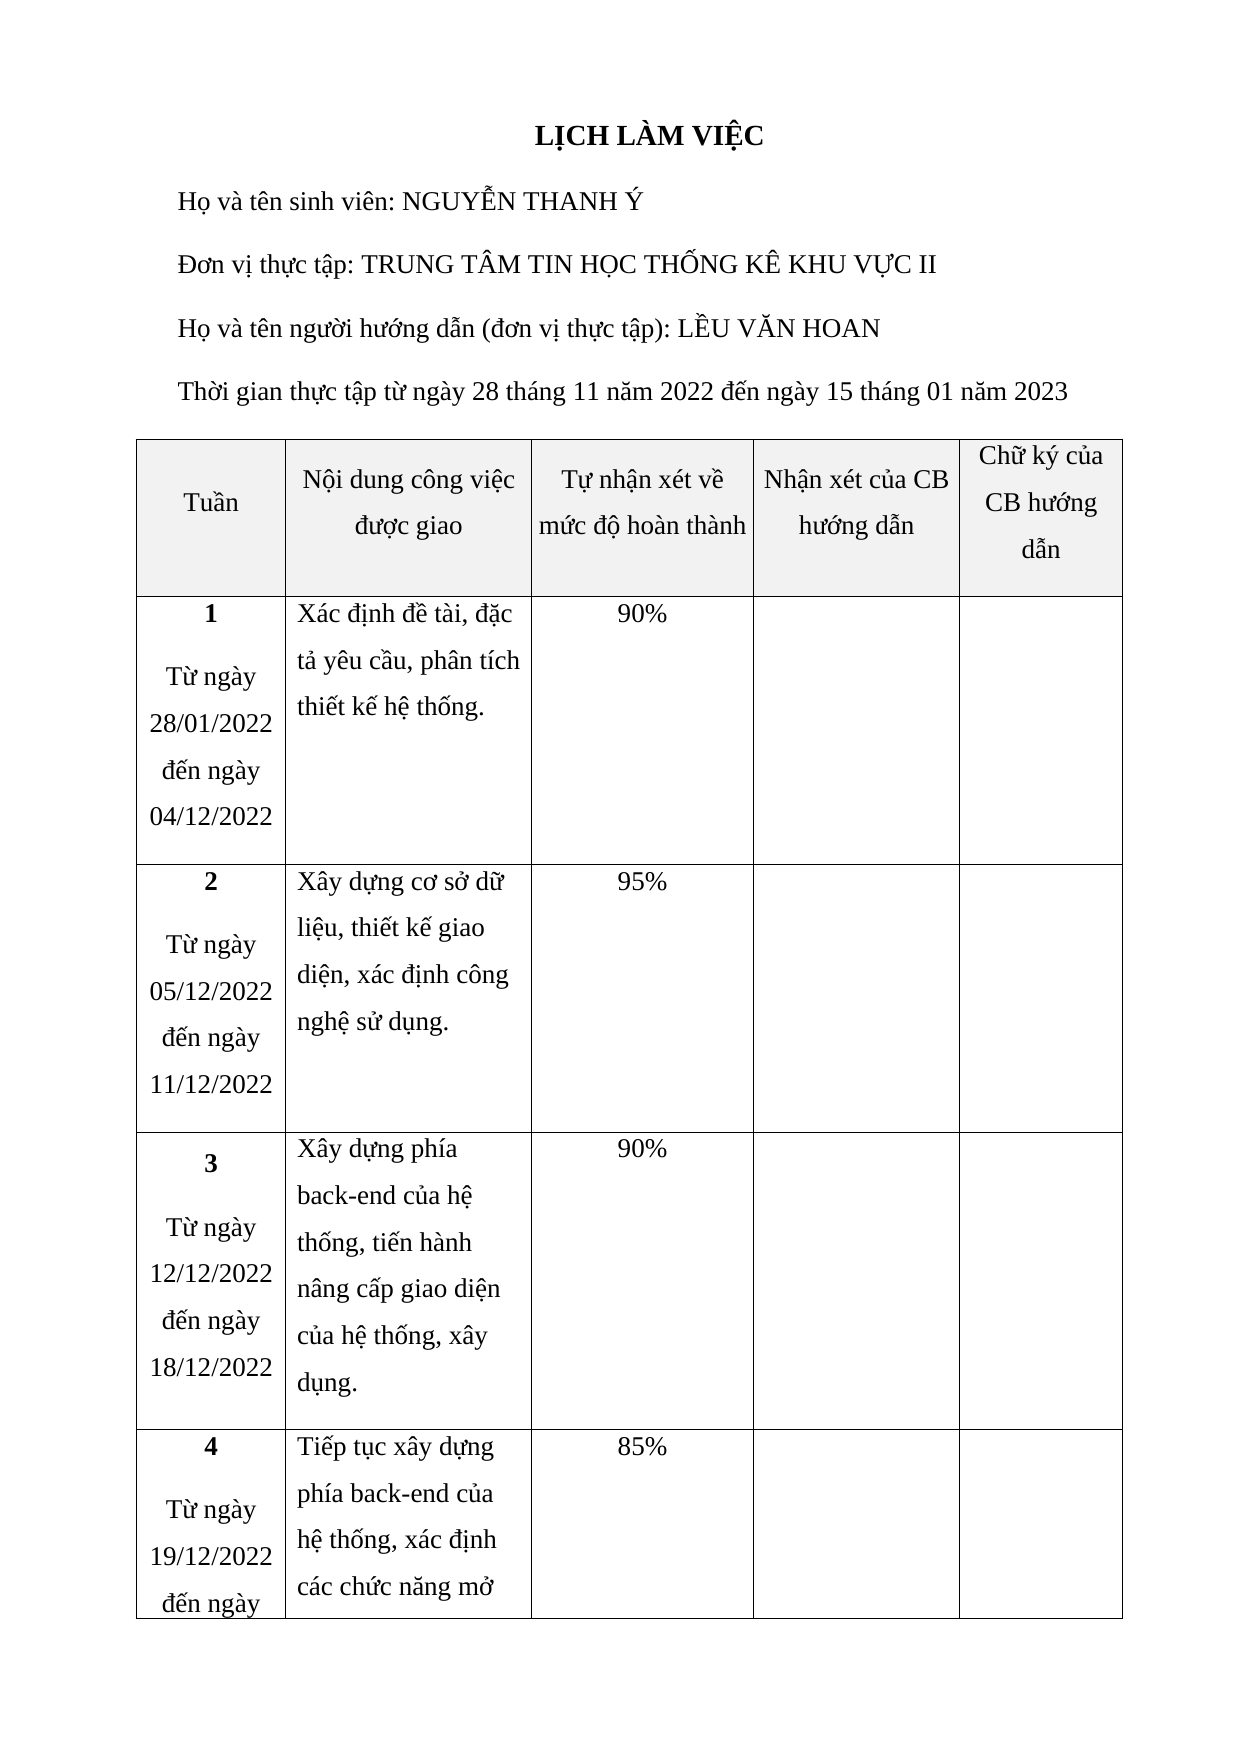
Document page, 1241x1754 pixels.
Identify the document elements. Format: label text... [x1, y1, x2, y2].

table_header Nhận xét của CB hướng dẫn [754, 440, 959, 596]
table_cell [960, 597, 1122, 864]
text Thời gian thực tập từ ngày 28 tháng 11 năm 2022 đến ngày 15 tháng 01 năm 2023 [177, 375, 1122, 406]
table_cell [754, 597, 959, 864]
table_cell 95% [532, 865, 753, 1132]
table_cell [960, 1430, 1122, 1618]
table_cell 1 Từ ngày 28/01/2022 đến ngày 04/12/2022 [137, 597, 285, 864]
table_cell 2 Từ ngày 05/12/2022 đến ngày 11/12/2022 [137, 865, 285, 1132]
text LỊCH LÀM VIỆC [177, 118, 1122, 152]
table_cell Xác định đề tài, đặc tả yêu cầu, phân tích thiết kế hệ thống. [286, 597, 531, 864]
table_cell Xây dựng phía back-end của hệ thống, tiến hành nâng cấp giao diện của hệ thống, xây dụng. [286, 1133, 531, 1429]
table_cell 3 Từ ngày 12/12/2022 đến ngày 18/12/2022 [137, 1133, 285, 1429]
text Họ và tên người hướng dẫn (đơn vị thực tập): LỀU VĂN HOAN [177, 312, 1122, 343]
table_header Tuần [137, 440, 285, 596]
table_header Nội dung công việc được giao [286, 440, 531, 596]
table_cell [754, 1133, 959, 1429]
table_cell 90% [532, 1133, 753, 1429]
table_cell [960, 865, 1122, 1132]
table_cell Xây dựng cơ sở dữ liệu, thiết kế giao diện, xác định công nghệ sử dụng. [286, 865, 531, 1132]
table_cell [286, 1430, 531, 1618]
table_header Tự nhận xét về mức độ hoàn thành [532, 440, 753, 596]
text Đơn vị thực tập: TRUNG TÂM TIN HỌC THỐNG KÊ KHU VỰC II [177, 248, 1122, 279]
table_cell [754, 865, 959, 1132]
table_cell 85% [532, 1430, 753, 1618]
table_cell 90% [532, 597, 753, 864]
table_cell [960, 1133, 1122, 1429]
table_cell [137, 1430, 285, 1618]
table_cell [754, 1430, 959, 1618]
text Họ và tên sinh viên: NGUYỄN THANH Ý [177, 185, 1122, 216]
table_header Chữ ký của CB hướng dẫn [960, 440, 1122, 596]
